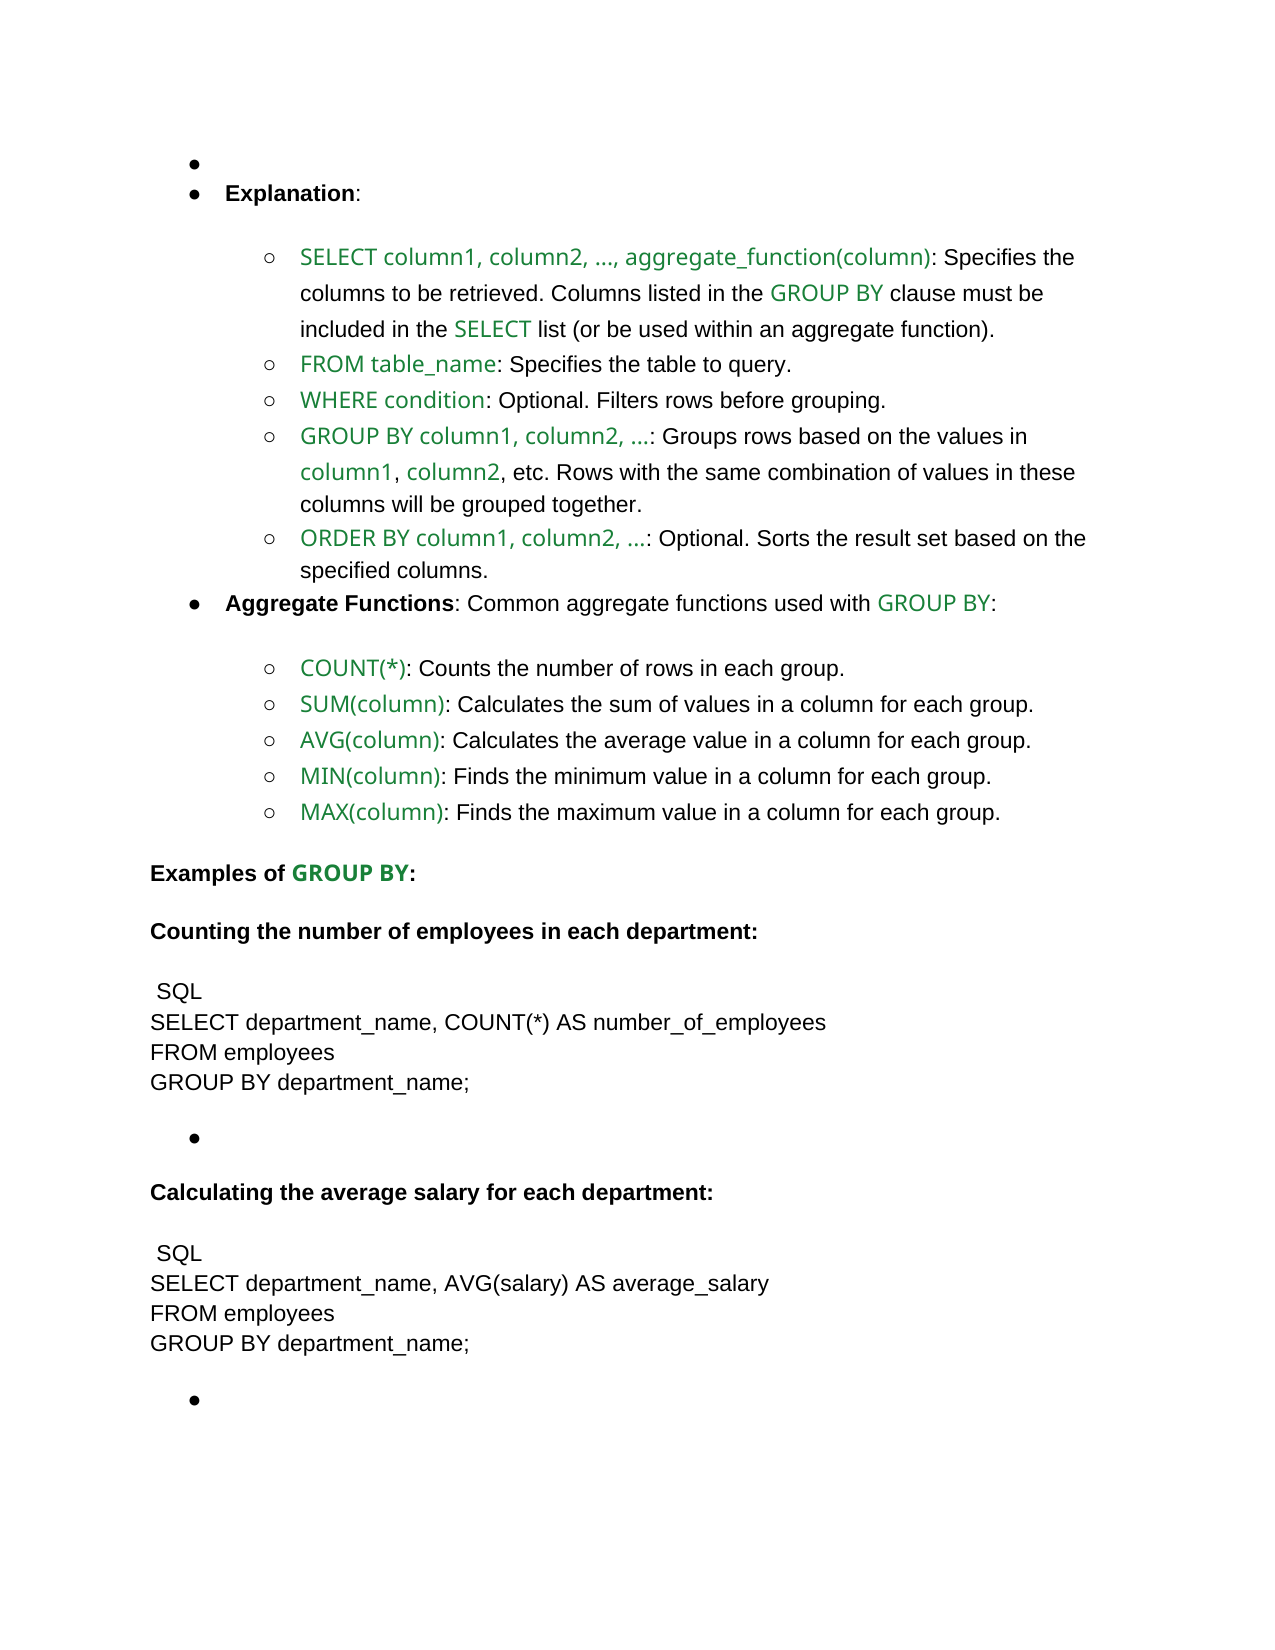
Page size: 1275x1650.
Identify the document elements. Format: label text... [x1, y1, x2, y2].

list SUM(column): Calculates the sum of values in a column for each group. [262, 688, 1125, 719]
text Counting the number of employees in each department: SQL SELECT department_name, COUNT(*) AS number_of_employees [150, 918, 1125, 1035]
text GROUP BY department_name; [150, 1330, 1125, 1357]
list GROUP BY column1, column2, ...: Groups rows based on the values in column1, column2, etc. Rows with the same combination of values in these columns will be grouped together. [262, 420, 1125, 518]
list ORDER BY column1, column2, ...: Optional. Sorts the result set based on the specified columns. [262, 522, 1125, 583]
list Aggregate Functions: Common aggregate functions used with GROUP BY: [187, 587, 1125, 648]
list COUNT(*): Counts the number of rows in each group. [262, 652, 1125, 683]
list FROM table_name: Specifies the table to query. [262, 348, 1125, 380]
list WHERE condition: Optional. Filters rows before grouping. [262, 384, 1125, 416]
list SELECT column1, column2, ..., aggregate_function(column): Specifies the columns to be retrieved. Columns listed in the GROUP BY clause must be included in the SELECT list (or be used within an aggregate function). [262, 241, 1125, 344]
text Examples of GROUP BY: [150, 857, 1125, 888]
text FROM employees [150, 1300, 1125, 1326]
list MIN(column): Finds the minimum value in a column for each group. [262, 760, 1125, 791]
list MAX(column): Finds the maximum value in a column for each group. [262, 796, 1125, 827]
list Explanation: [187, 180, 1125, 237]
text GROUP BY department_name; [150, 1069, 1125, 1095]
list AVG(column): Calculates the average value in a column for each group. [262, 724, 1125, 755]
text FROM employees [150, 1039, 1125, 1065]
text Calculating the average salary for each department: SQL SELECT department_name, AVG(salary) AS average_salary [150, 1179, 1125, 1296]
